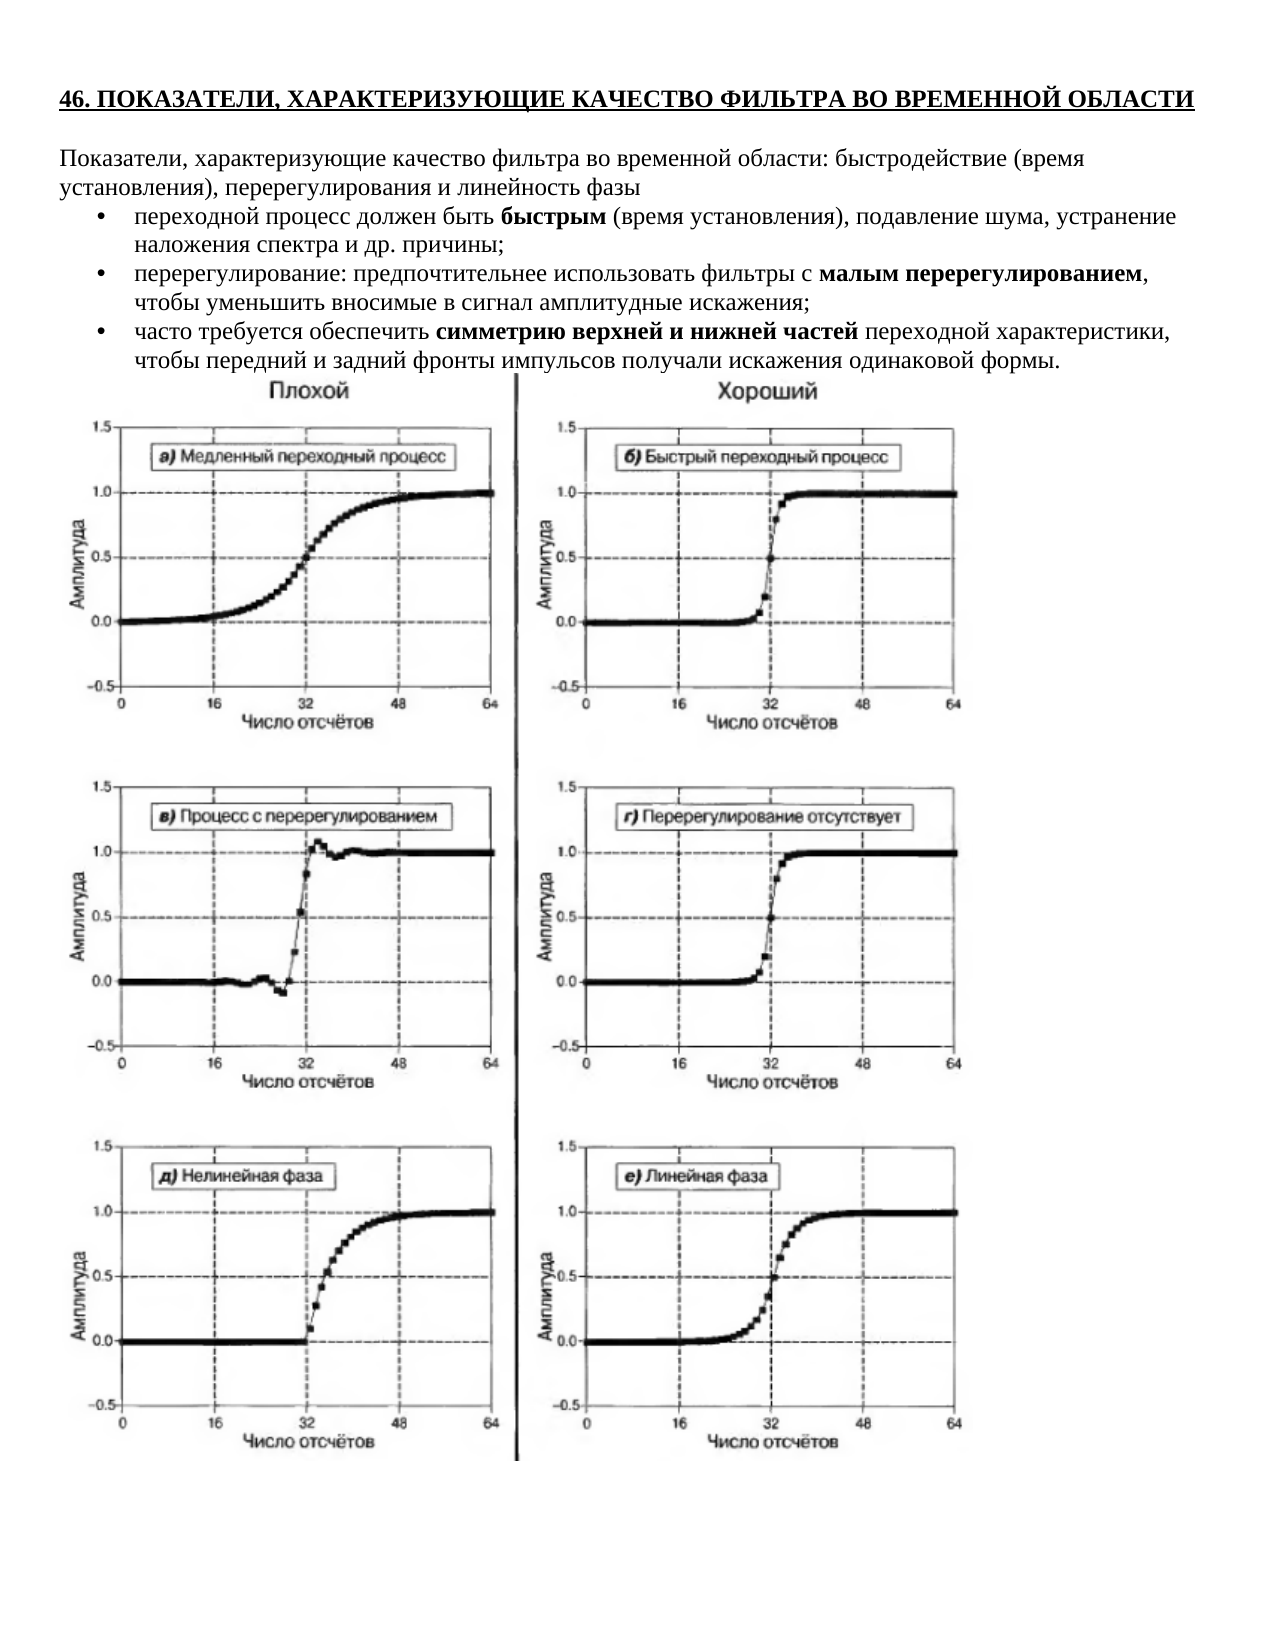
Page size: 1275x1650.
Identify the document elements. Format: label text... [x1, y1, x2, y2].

text Показатели, характеризующие качество фильтра во временной области: быстродействие (время установления), перерегулирования и линейность фазы [59, 143, 1216, 201]
list часто требуется обеспечить симметрию верхней и нижней частей переходной характеристики, чтобы передний и задний фронты импульсов получали искажения одинаковой формы. [97, 316, 1216, 373]
list перерегулирование: предпочтительнее использовать фильтры с малым перерегулированием, чтобы уменьшить вносимые в сигнал амплитудные искажения; [97, 258, 1216, 316]
list переходной процесс должен быть быстрым (время установления), подавление шума, устранение наложения спектра и др. причины; [97, 201, 1216, 258]
subtitle 46. ПОКАЗАТЕЛИ, ХАРАКТЕРИЗУЮЩИЕ КАЧЕСТВО ФИЛЬТРА ВО ВРЕМЕННОЙ ОБЛАСТИ [59, 84, 1216, 113]
picture [59, 373, 974, 1461]
